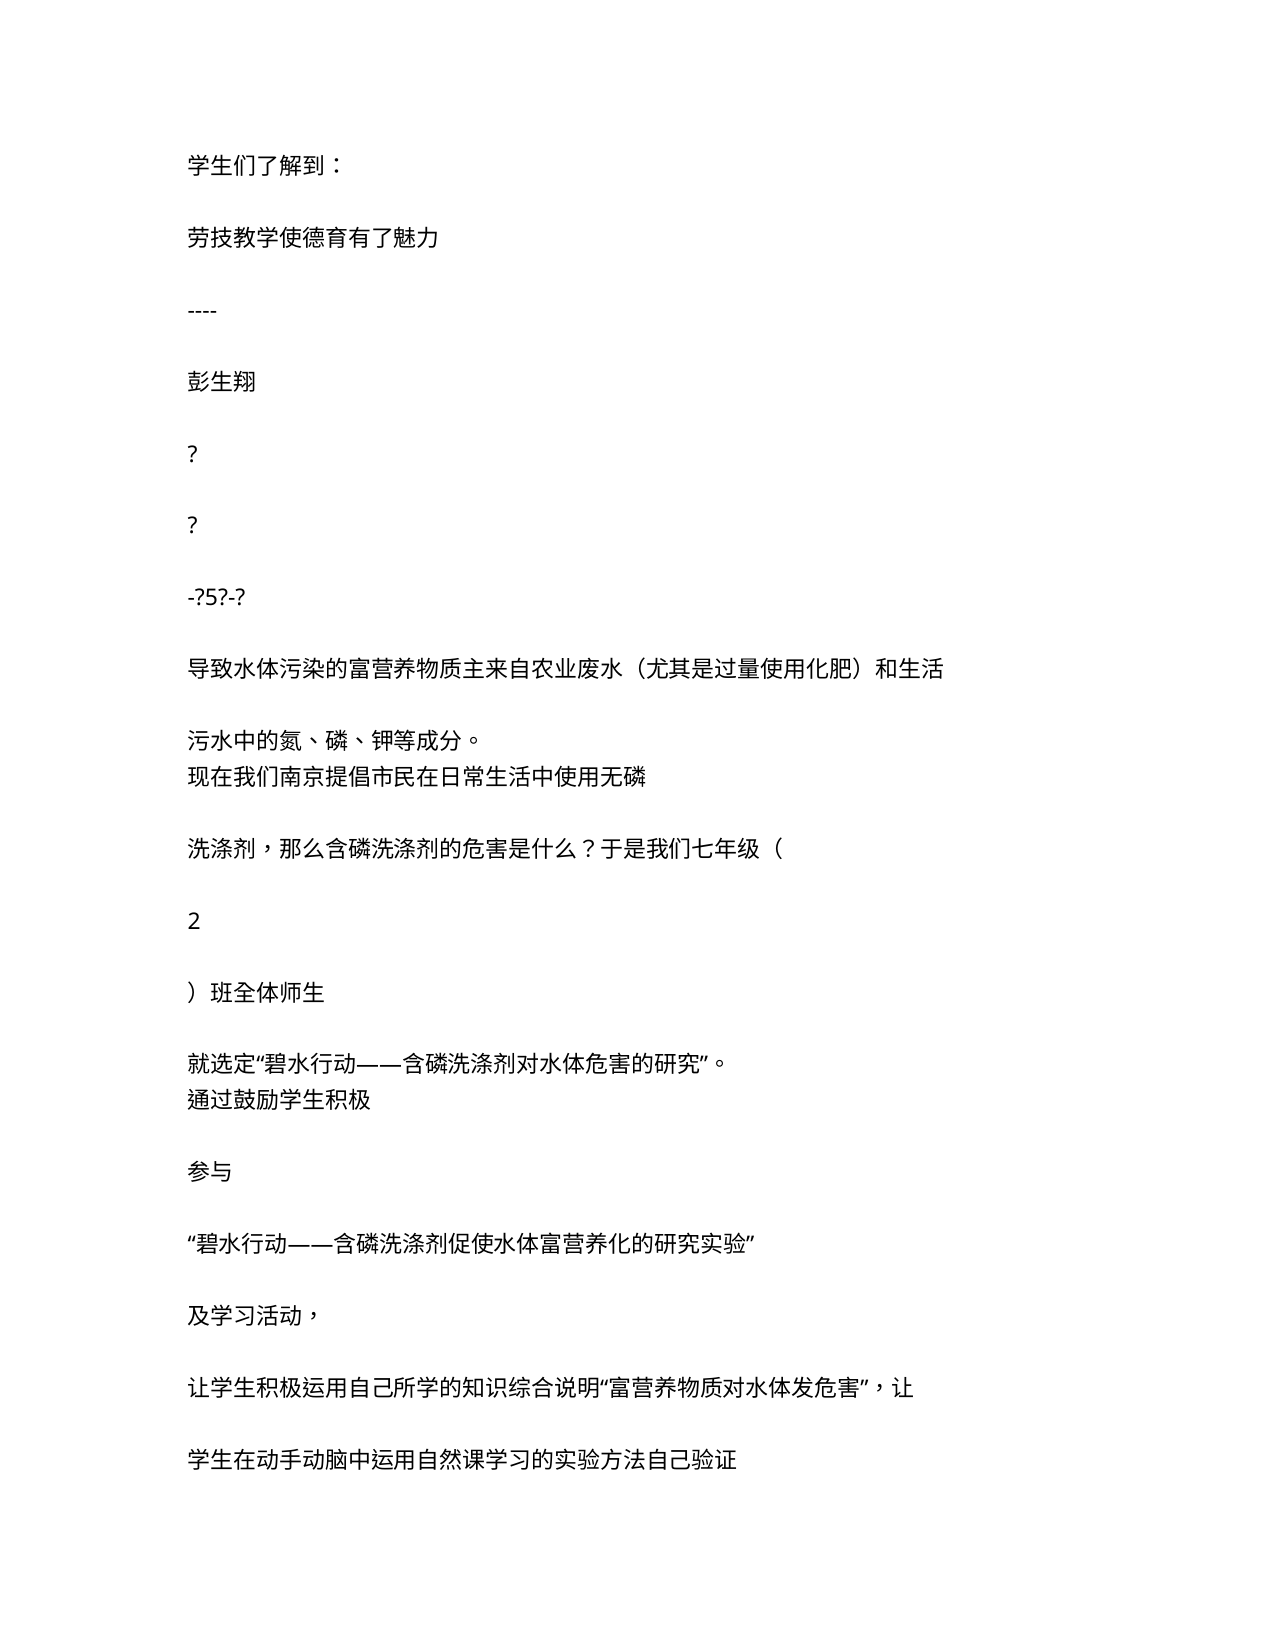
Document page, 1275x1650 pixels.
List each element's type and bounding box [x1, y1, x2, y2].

text [187, 150, 1087, 1475]
